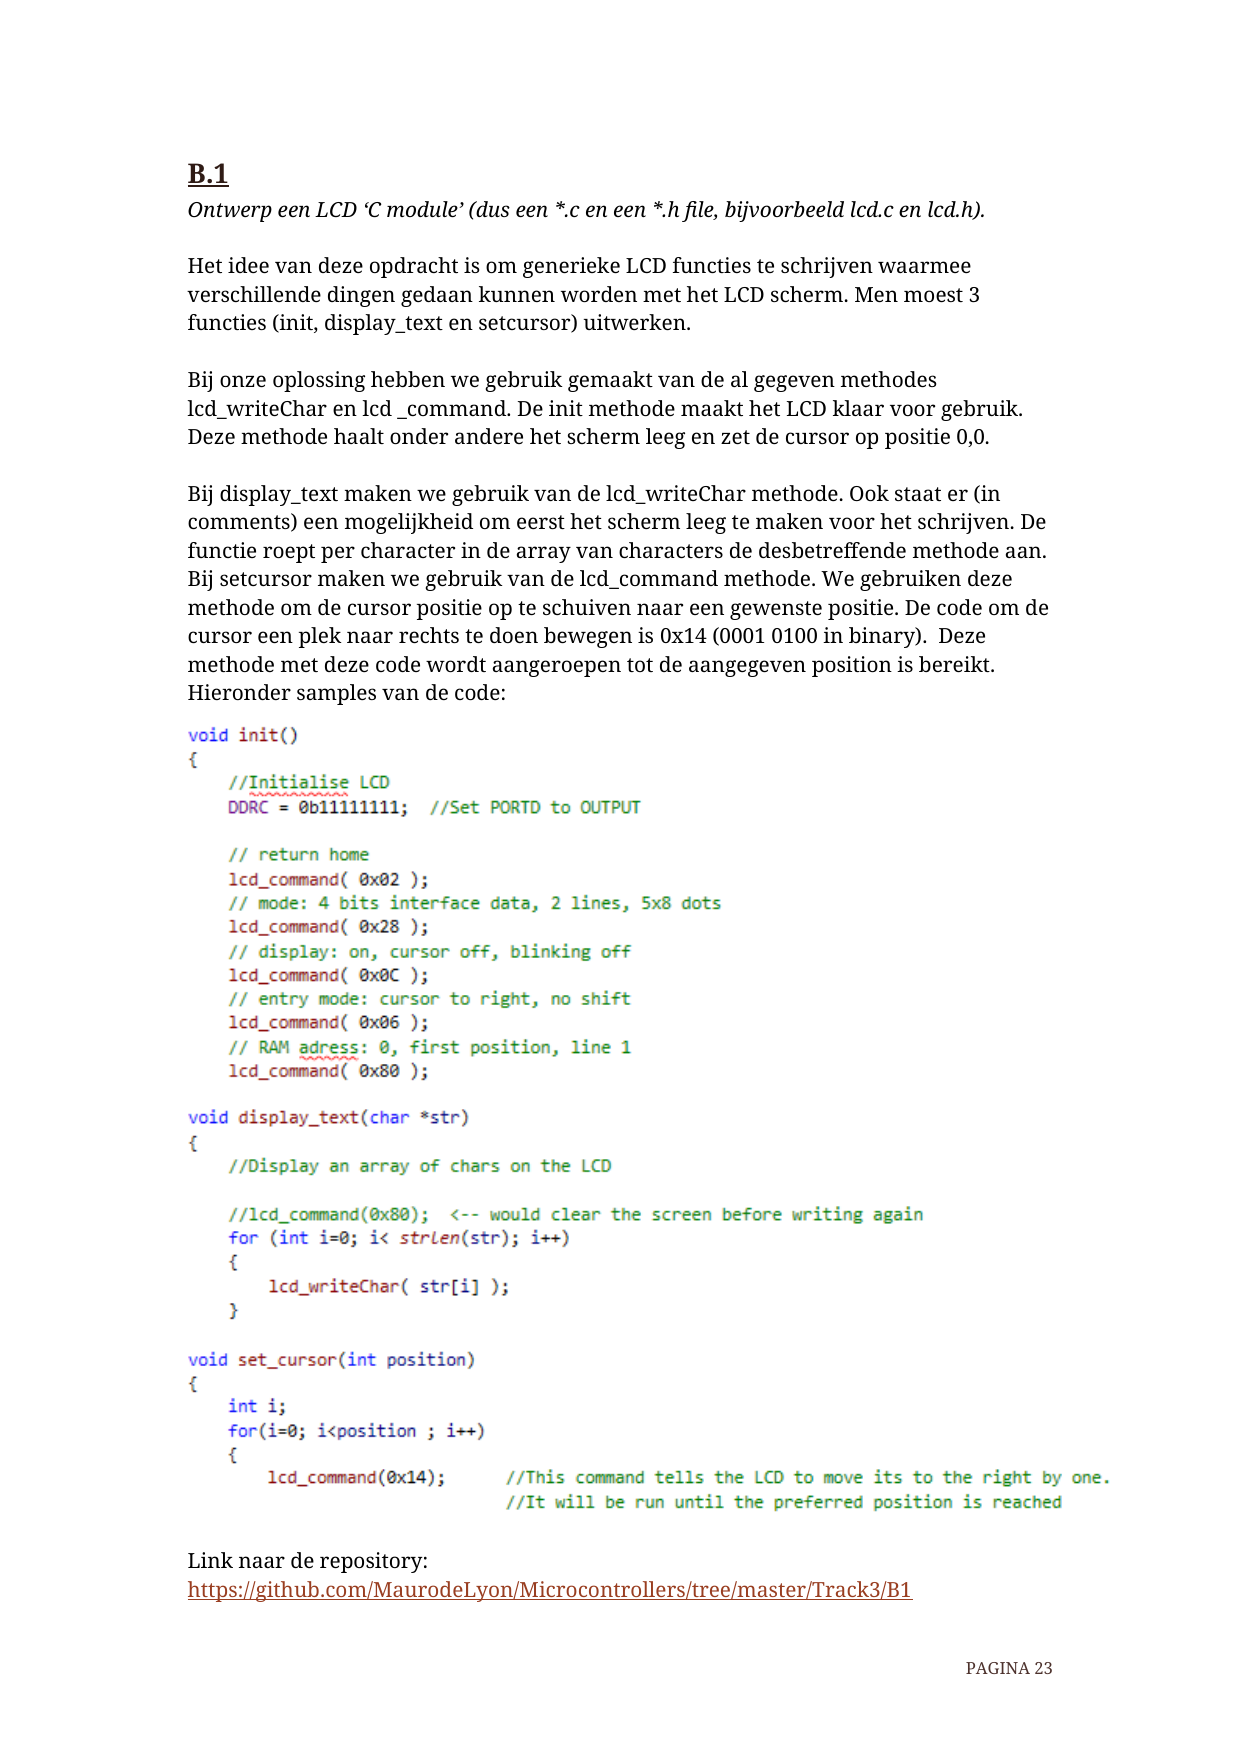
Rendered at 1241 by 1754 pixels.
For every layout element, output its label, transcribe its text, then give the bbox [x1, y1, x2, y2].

picture [187, 1108, 954, 1326]
text Bij display_text maken we gebruik van de lcd_writeChar methode. Ook staat er (in comments) een mogelijkheid om eerst het scherm leeg te maken voor het schrijven. De functie roept per character in de array van characters de desbetreffende methode aan. Bij setcursor maken we gebruik van de lcd_command methode. We gebruiken deze methode om de cursor positie op te schuiven naar een gewenste positie. De code om de cursor een plek naar rechts te doen bewegen is 0x14 (0001 0100 in binary). Deze methode met deze code wordt aangeroepen tot de aangegeven position is bereikt. [187, 479, 1053, 678]
text Hieronder samples van de code: [187, 678, 1053, 707]
picture [187, 1349, 1133, 1523]
text Bij onze oplossing hebben we gebruik gemaakt van de al gegeven methodes lcd_writeChar en lcd _command. De init methode maakt het LCD klaar voor gebruik. Deze methode haalt onder andere het scherm leeg en zet de cursor op positie 0,0. [187, 365, 1053, 451]
text https://github.com/MaurodeLyon/Microcontrollers/tree/master/Track3/B1 [187, 1575, 1053, 1603]
picture [187, 719, 725, 1085]
subtitle B.1 [187, 154, 1053, 191]
text Het idee van deze opdracht is om generieke LCD functies te schrijven waarmee verschillende dingen gedaan kunnen worden met het LCD scherm. Men moest 3 functies (init, display_text en setcursor) uitwerken. [187, 252, 1053, 337]
text Ontwerp een LCD ‘C module’ (dus een *.c en een *.h file, bijvoorbeeld lcd.c en lcd.h). [187, 195, 1053, 223]
text Link naar de repository: [187, 1546, 1053, 1575]
